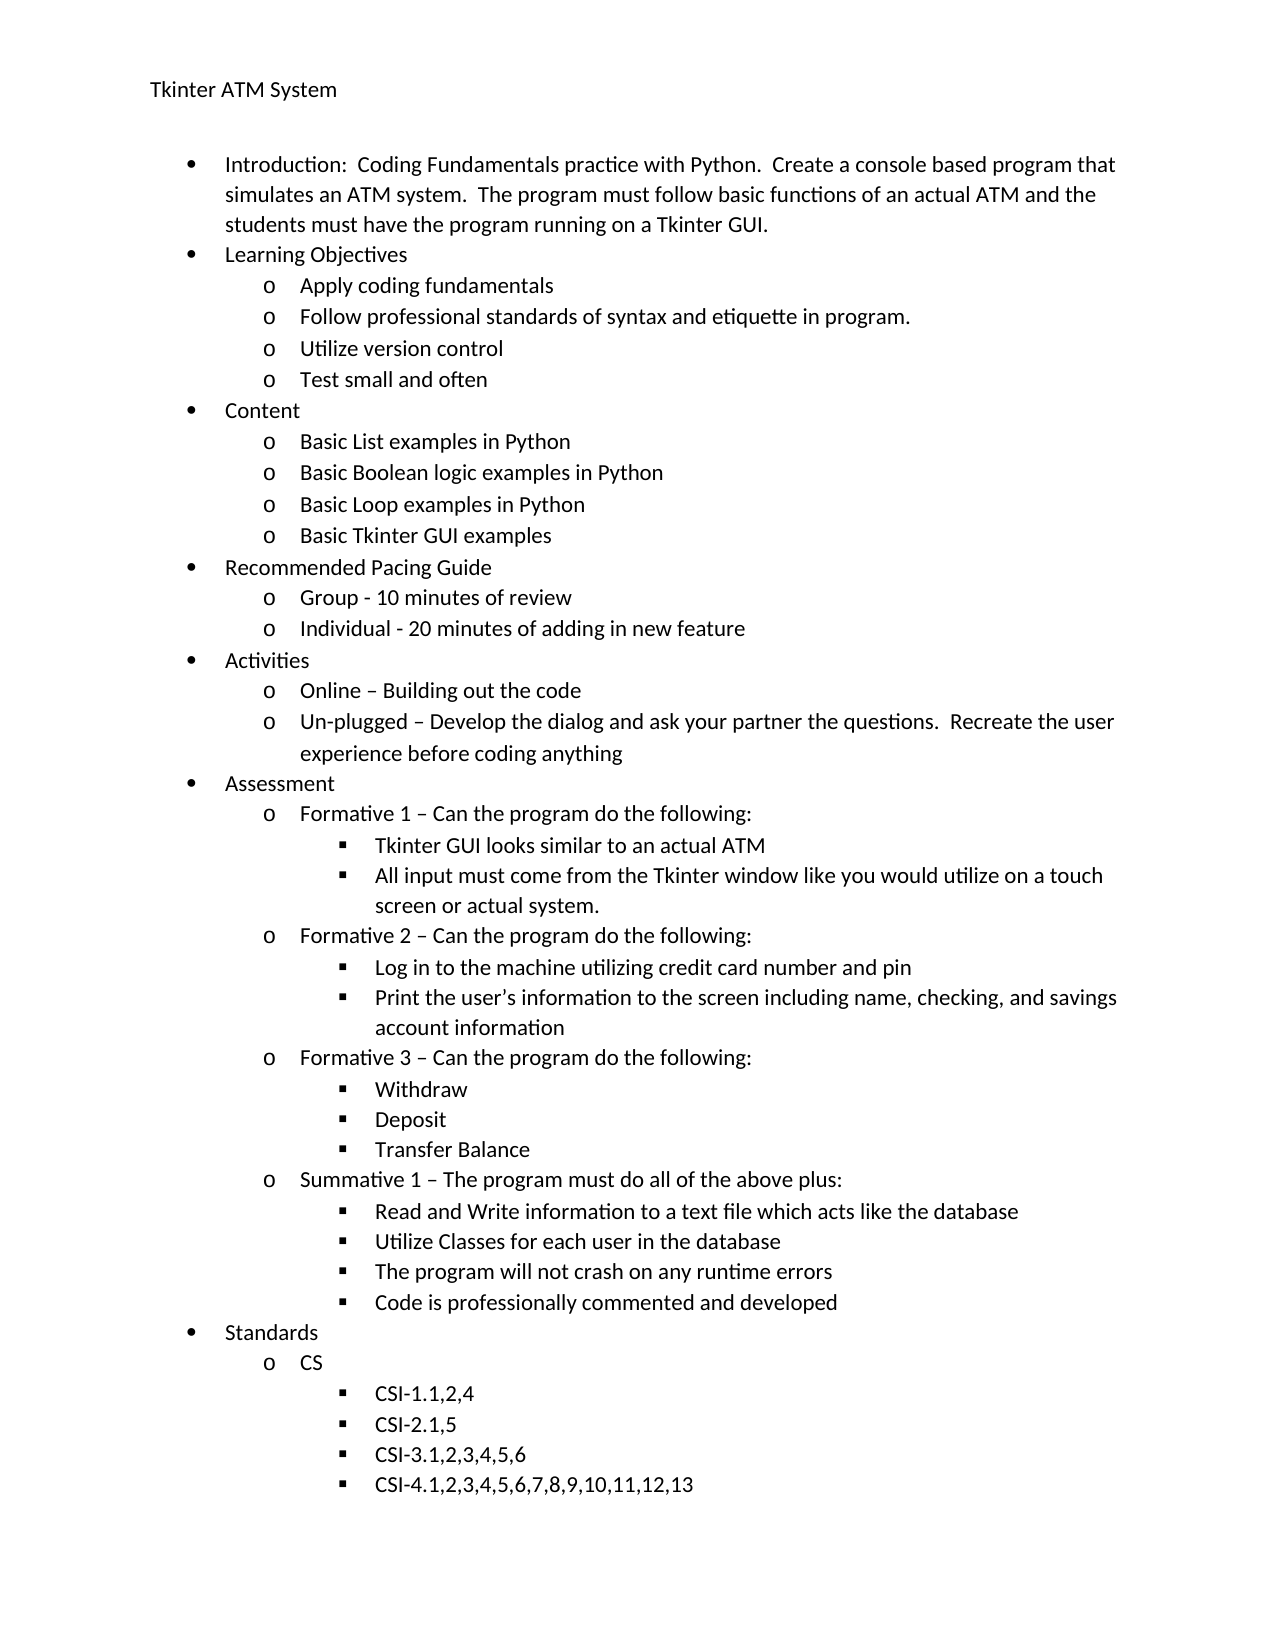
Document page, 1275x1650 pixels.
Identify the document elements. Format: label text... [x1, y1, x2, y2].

list Basic Boolean logic examples in Python [262, 458, 1125, 487]
list Online – Building out the code [262, 676, 1125, 705]
list Un-plugged – Develop the dialog and ask your partner the questions. Recreate the user experience before coding anything [262, 707, 1125, 767]
list Utilize Classes for each user in the database [337, 1227, 1125, 1255]
list Activities [187, 646, 1125, 674]
list Introduction: Coding Fundamentals practice with Python. Create a console based program that simulates an ATM system. The program must follow basic functions of an actual ATM and the students must have the program running on a Tkinter GUI. [187, 150, 1125, 238]
list Basic Tkinter GUI examples [262, 521, 1125, 550]
list Basic List examples in Python [262, 427, 1125, 456]
list CSI-4.1,2,3,4,5,6,7,8,9,10,11,12,13 [337, 1470, 1125, 1498]
list Read and Write information to a text file which acts like the database [337, 1197, 1125, 1225]
list Test small and often [262, 365, 1125, 394]
list All input must come from the Tkinter window like you would utilize on a touch screen or actual system. [337, 861, 1125, 919]
list Apply coding fundamentals [262, 271, 1125, 300]
list Content [187, 397, 1125, 425]
list Summative 1 – The program must do all of the above plus: [262, 1166, 1125, 1195]
list Deposit [337, 1105, 1125, 1133]
list CSI-3.1,2,3,4,5,6 [337, 1440, 1125, 1468]
list CSI-1.1,2,4 [337, 1379, 1125, 1407]
list Follow professional standards of syntax and etiquette in program. [262, 302, 1125, 331]
list Formative 3 – Can the program do the following: [262, 1043, 1125, 1073]
list Code is professionally commented and developed [337, 1288, 1125, 1316]
list CS [262, 1348, 1125, 1377]
list Transfer Balance [337, 1135, 1125, 1163]
list CSI-2.1,5 [337, 1410, 1125, 1438]
list The program will not crash on any runtime errors [337, 1257, 1125, 1285]
list Utilize version control [262, 334, 1125, 363]
list Print the user’s information to the screen including name, checking, and savings account information [337, 983, 1125, 1041]
list Formative 2 – Can the program do the following: [262, 921, 1125, 951]
list Individual - 20 minutes of adding in new feature [262, 614, 1125, 643]
list Tkinter GUI looks similar to an actual ATM [337, 831, 1125, 859]
list Withdraw [337, 1075, 1125, 1103]
list Group - 10 minutes of review [262, 583, 1125, 612]
list Log in to the machine utilizing credit card number and pin [337, 953, 1125, 981]
list Standards [187, 1318, 1125, 1346]
list Assessment [187, 769, 1125, 797]
list Formative 1 – Can the program do the following: [262, 799, 1125, 828]
list Basic Loop examples in Python [262, 490, 1125, 519]
list Learning Objectives [187, 241, 1125, 269]
list Recommended Pacing Guide [187, 553, 1125, 581]
